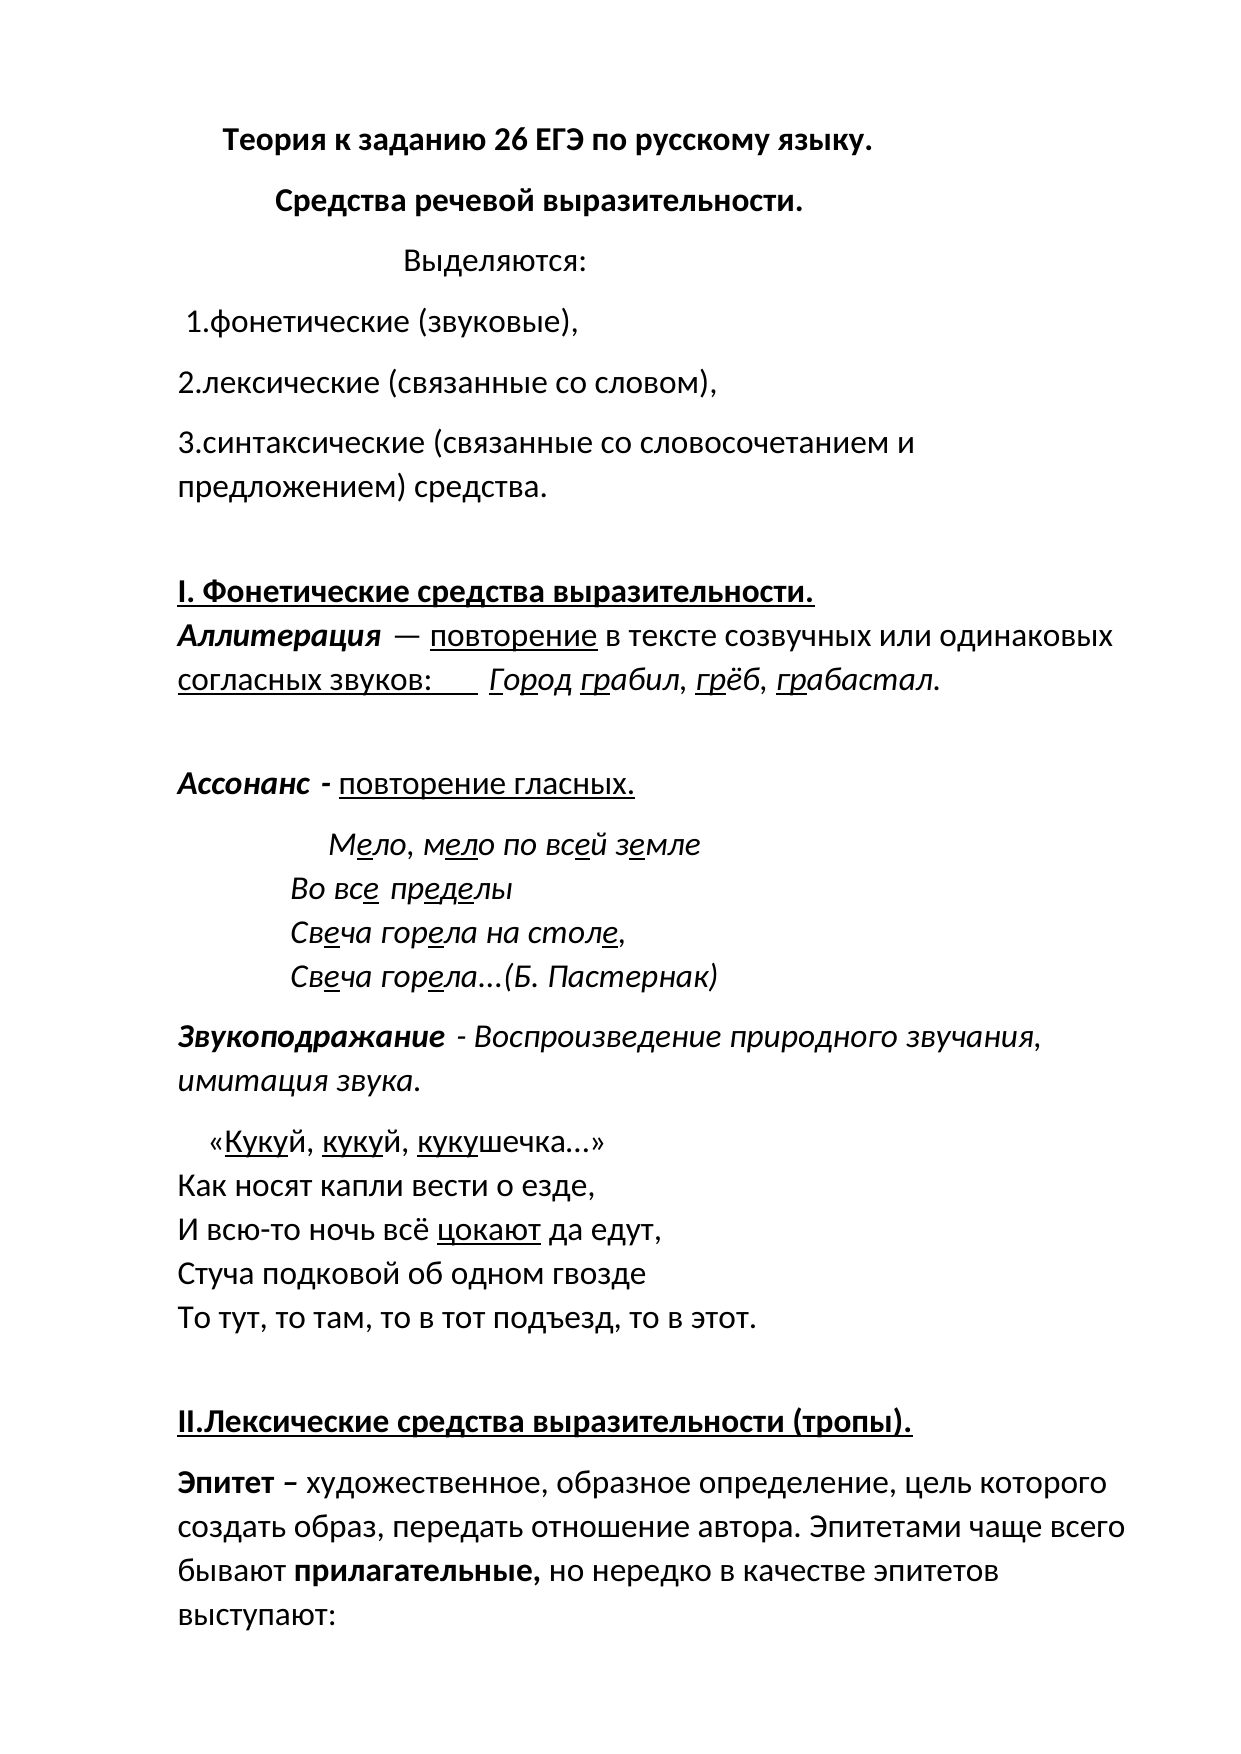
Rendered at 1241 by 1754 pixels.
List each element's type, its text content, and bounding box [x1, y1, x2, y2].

text Мело, мело по всей земле Во все пределы Свеча горела на столе, Свеча горела...(Б. Пастернак) [177, 823, 1152, 996]
text Ассонанс - повторение гласных. [177, 718, 1152, 803]
text «Кукуй, кукуй, кукушечка…» Как носят капли вести о езде, И всю-то ночь всё цокают да едут, Стуча подковой об одном гвозде То тут, то там, то в тот подъезд, то в этот. [177, 1120, 1152, 1337]
text 1.фонетические (звуковые), [177, 300, 1152, 341]
text II.Лексические средства выразительности (тропы). [177, 1356, 1152, 1441]
text 2.лексические (связанные со словом), [177, 361, 1152, 401]
text Выделяются: [177, 239, 1152, 280]
text I. Фонетические средства выразительности. Аллитерация — повторение в тексте созвучных или одинаковых согласных звуков: Город грабил, грёб, грабастал. [177, 526, 1152, 698]
text 3.синтаксические (связанные со словосочетанием и предложением) средства. [177, 421, 1152, 506]
text Средства речевой выразительности. [177, 179, 1152, 219]
text Звукоподражание - Воспроизведение природного звучания, имитация звука. [177, 1015, 1152, 1100]
text Теория к заданию 26 ЕГЭ по русскому языку. [177, 118, 1152, 159]
text Эпитет – художественное, образное определение, цель которого создать образ, передать отношение автора. Эпитетами чаще всего бывают прилагательные, но нередко в качестве эпитетов выступают: [177, 1461, 1152, 1634]
